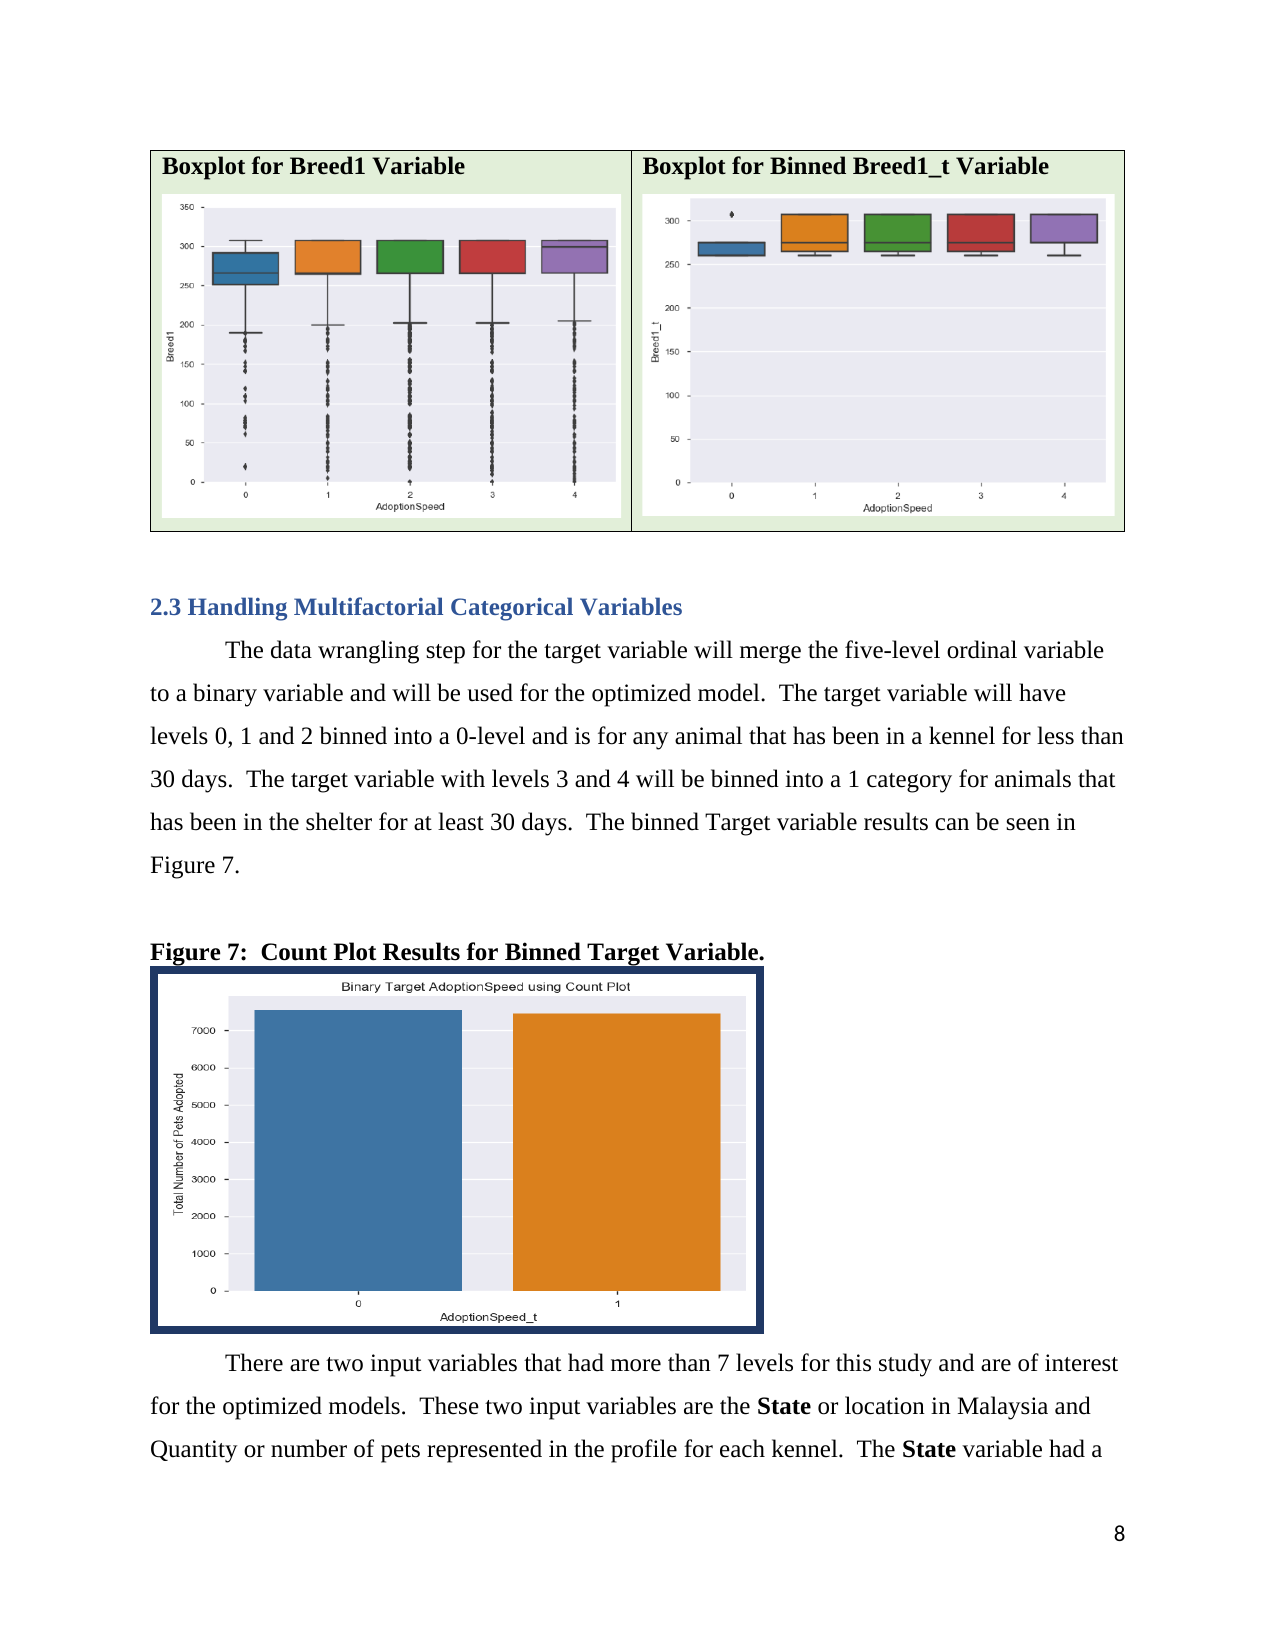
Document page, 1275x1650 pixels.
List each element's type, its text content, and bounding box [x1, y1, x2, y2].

picture [158, 974, 756, 1326]
subtitle 2.3 Handling Multifactorial Categorical Variables [150, 592, 1125, 621]
picture [161, 194, 622, 518]
table_header Boxplot for Breed1 Variable [151, 151, 631, 531]
text The data wrangling step for the target variable will merge the five-level ordinal variable to a binary variable and will be used for the optimized model. The target variable will have levels 0, 1 and 2 binned into a 0-level and is for any animal that has been in a kennel for less than 30 days. The target variable with levels 3 and 4 will be binned into a 1 category for animals that has been in the shelter for at least 30 days. The binned Target variable results can be seen in Figure 7. [150, 635, 1125, 879]
picture [642, 194, 1115, 516]
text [150, 1348, 1125, 1463]
table_header Boxplot for Binned Breed1_t Variable [632, 151, 1124, 531]
text Figure 7: Count Plot Results for Binned Target Variable. [150, 937, 1125, 966]
